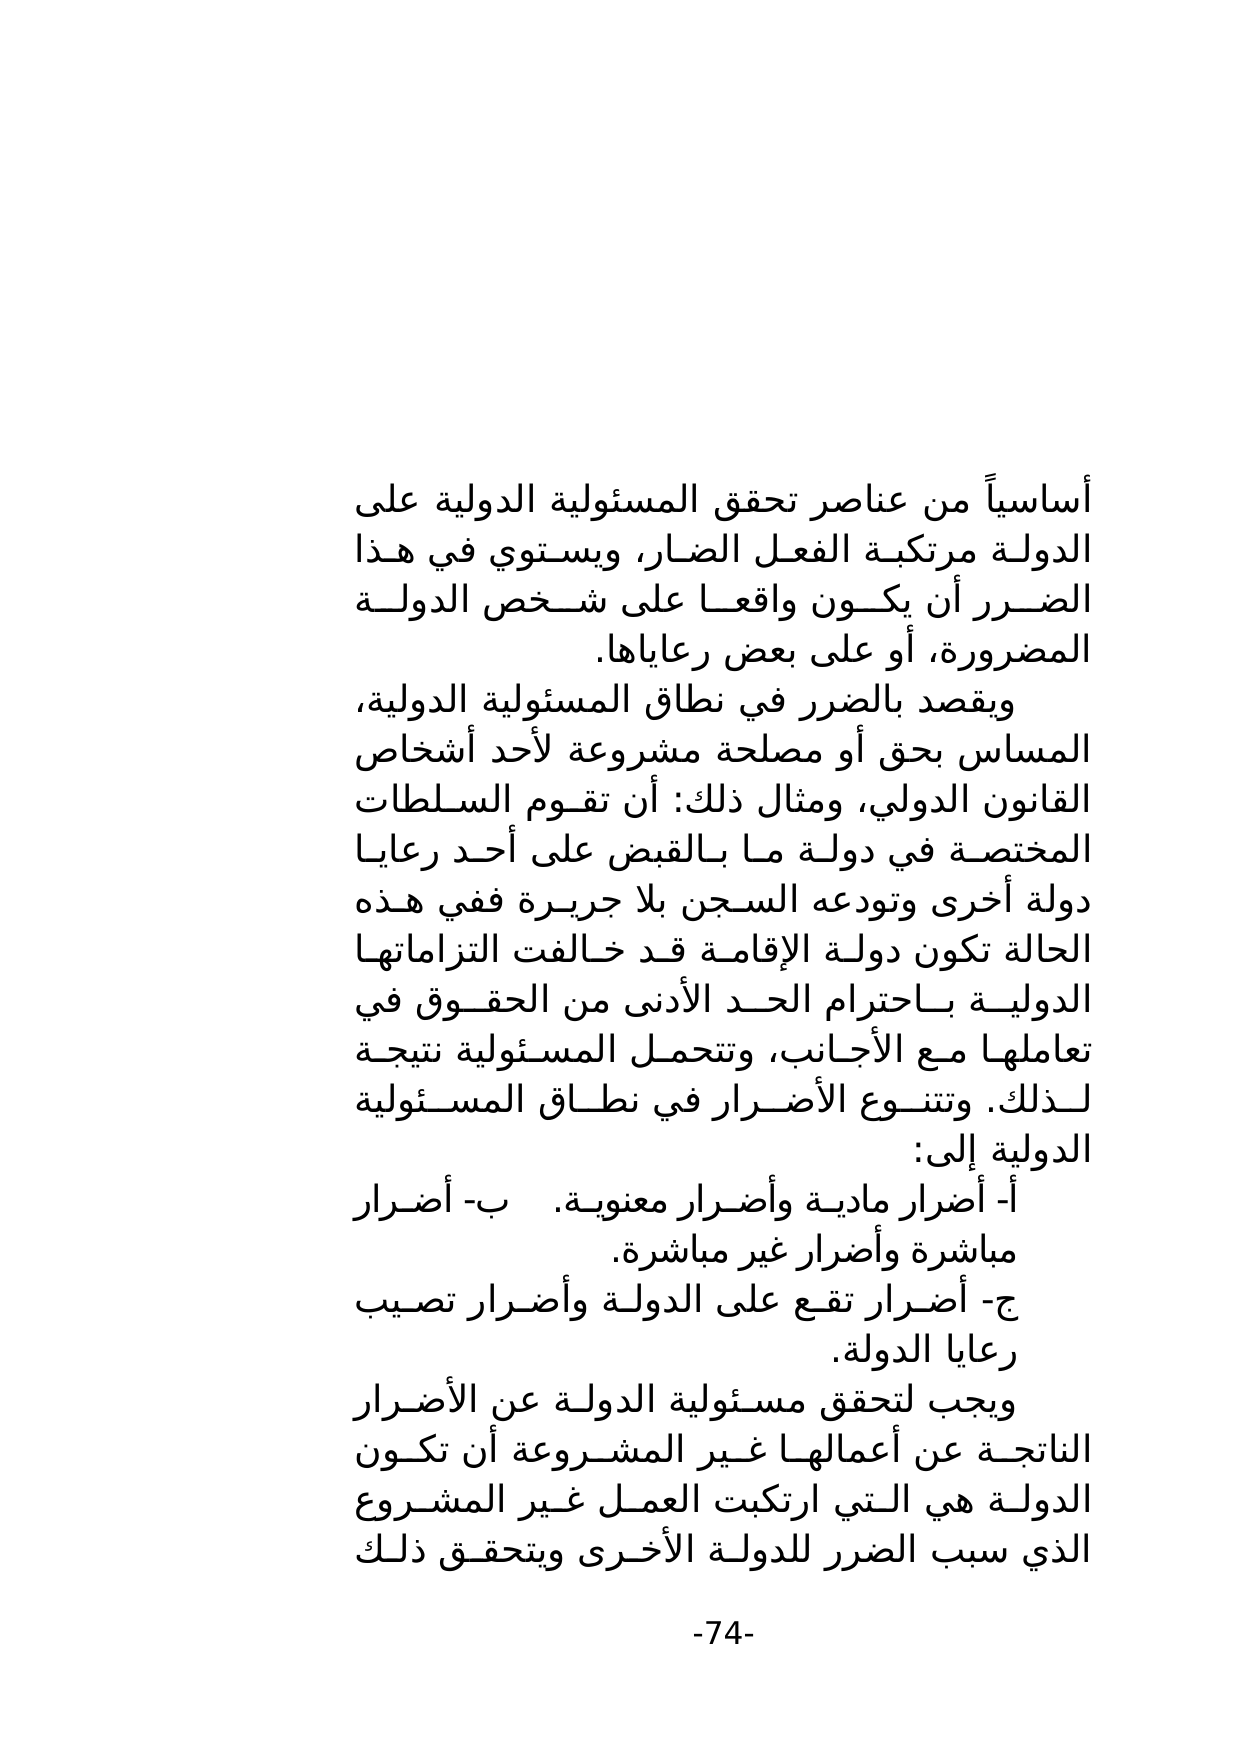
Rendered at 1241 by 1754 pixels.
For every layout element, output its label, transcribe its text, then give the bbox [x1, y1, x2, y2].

text أ- أضرار مادية وأضرار معنوية. ب- أضرار مباشرة وأضرار غير مباشرة. [354, 1172, 1019, 1272]
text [354, 1372, 1092, 1572]
text ج- أضرار تقع على الدولة وأضرار تصيب رعايا الدولة. [354, 1272, 1019, 1372]
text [354, 472, 1092, 672]
text ويقصد بالضرر في نطاق المسئولية الدولية، المساس بحق أو مصلحة مشروعة لأحد أشخاص القانون الدولي، ومثال ذلك: أن تقوم السلطات المختصة في دولة ما بالقبض على أحد رعايا دولة أخرى وتودعه السجن بلا جريرة ففي هذه الحالة تكون دولة الإقامة قد خالفت التزاماتها الدولية باحترام الحد الأدنى من الحقوق في تعاملها مع الأجانب، وتتحمل المسئولية نتيجة لذلك. وتتنوع الأضرار في نطاق المسئولية الدولية إلى: [354, 672, 1092, 1172]
